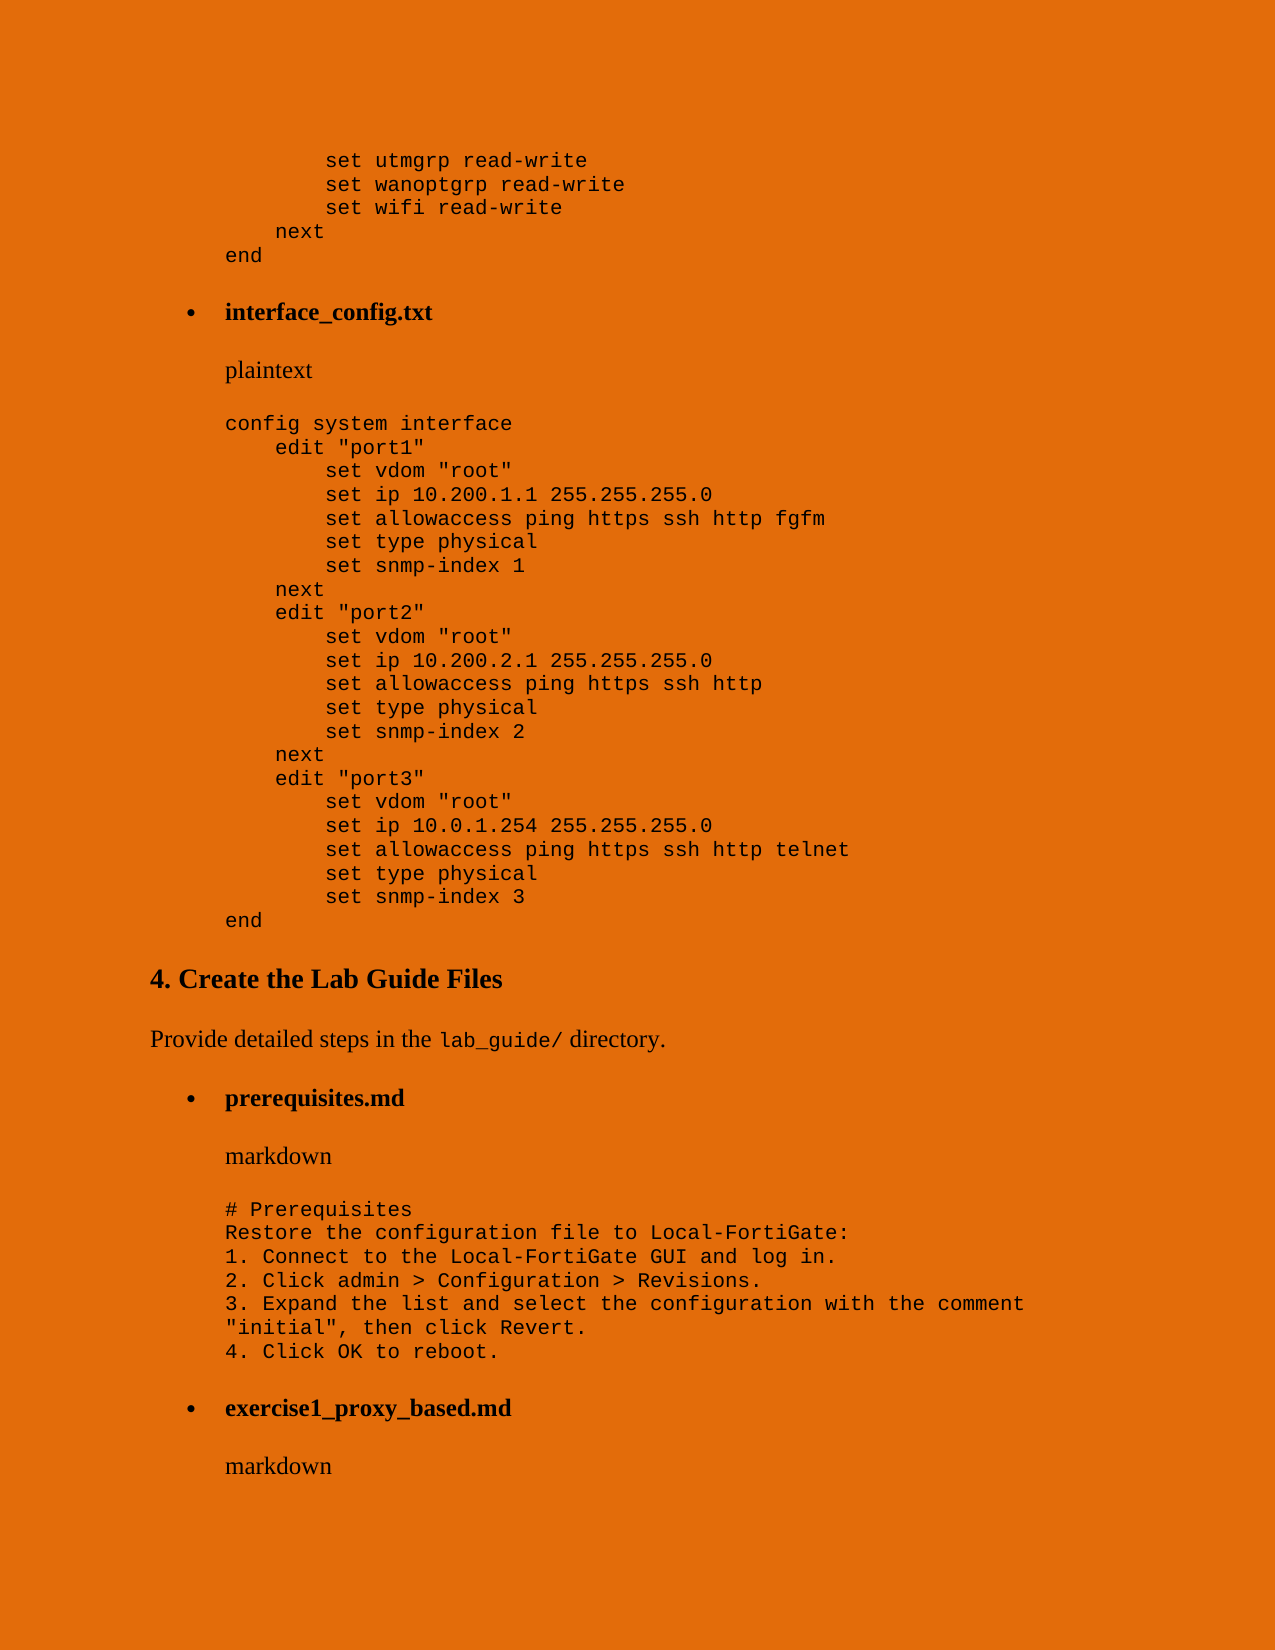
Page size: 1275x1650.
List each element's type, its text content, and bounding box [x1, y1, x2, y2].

text set allowaccess ping https ssh http fgfm [225, 508, 1125, 531]
text set vdom "root" [225, 792, 1125, 815]
text end [225, 244, 1125, 268]
text set type physical [225, 697, 1125, 721]
text edit "port3" [225, 768, 1125, 792]
text set type physical [225, 862, 1125, 886]
text set ip 10.200.2.1 255.255.255.0 [225, 650, 1125, 673]
text next [225, 744, 1125, 768]
text next [225, 579, 1125, 602]
text set allowaccess ping https ssh http [225, 673, 1125, 697]
text set snmp-index 3 [225, 886, 1125, 910]
list interface_config.txt [187, 297, 1125, 326]
list exercise1_proxy_based.md [187, 1393, 1125, 1422]
list prerequisites.md [187, 1083, 1125, 1112]
text set wanoptgrp read-write [225, 174, 1125, 197]
text set ip 10.0.1.254 255.255.255.0 [225, 815, 1125, 839]
text markdown [225, 1141, 1125, 1169]
text edit "port1" [225, 437, 1125, 461]
text set utmgrp read-write [225, 150, 1125, 174]
text end [225, 910, 1125, 933]
text set snmp-index 2 [225, 721, 1125, 744]
text Restore the configuration file to Local-FortiGate: [225, 1222, 1125, 1246]
text set ip 10.200.1.1 255.255.255.0 [225, 484, 1125, 508]
text markdown [225, 1451, 1125, 1480]
text set type physical [225, 531, 1125, 555]
text set wifi read-write [225, 197, 1125, 221]
text set vdom "root" [225, 461, 1125, 484]
text 3. Expand the list and select the configuration with the comment "initial", then click Revert. [225, 1293, 1125, 1341]
text next [225, 221, 1125, 244]
text 1. Connect to the Local-FortiGate GUI and log in. [225, 1246, 1125, 1270]
text 4. Click OK to reboot. [225, 1341, 1125, 1364]
text 2. Click admin > Configuration > Revisions. [225, 1270, 1125, 1293]
text config system interface [225, 413, 1125, 437]
text set snmp-index 1 [225, 555, 1125, 579]
text set allowaccess ping https ssh http telnet [225, 839, 1125, 862]
text 4. Create the Lab Guide Files [150, 963, 1125, 995]
text Provide detailed steps in the lab_guide/ directory. [150, 1024, 1125, 1054]
text edit "port2" [225, 602, 1125, 626]
text plaintext [225, 355, 1125, 384]
text # Prerequisites [225, 1199, 1125, 1222]
text set vdom "root" [225, 626, 1125, 650]
